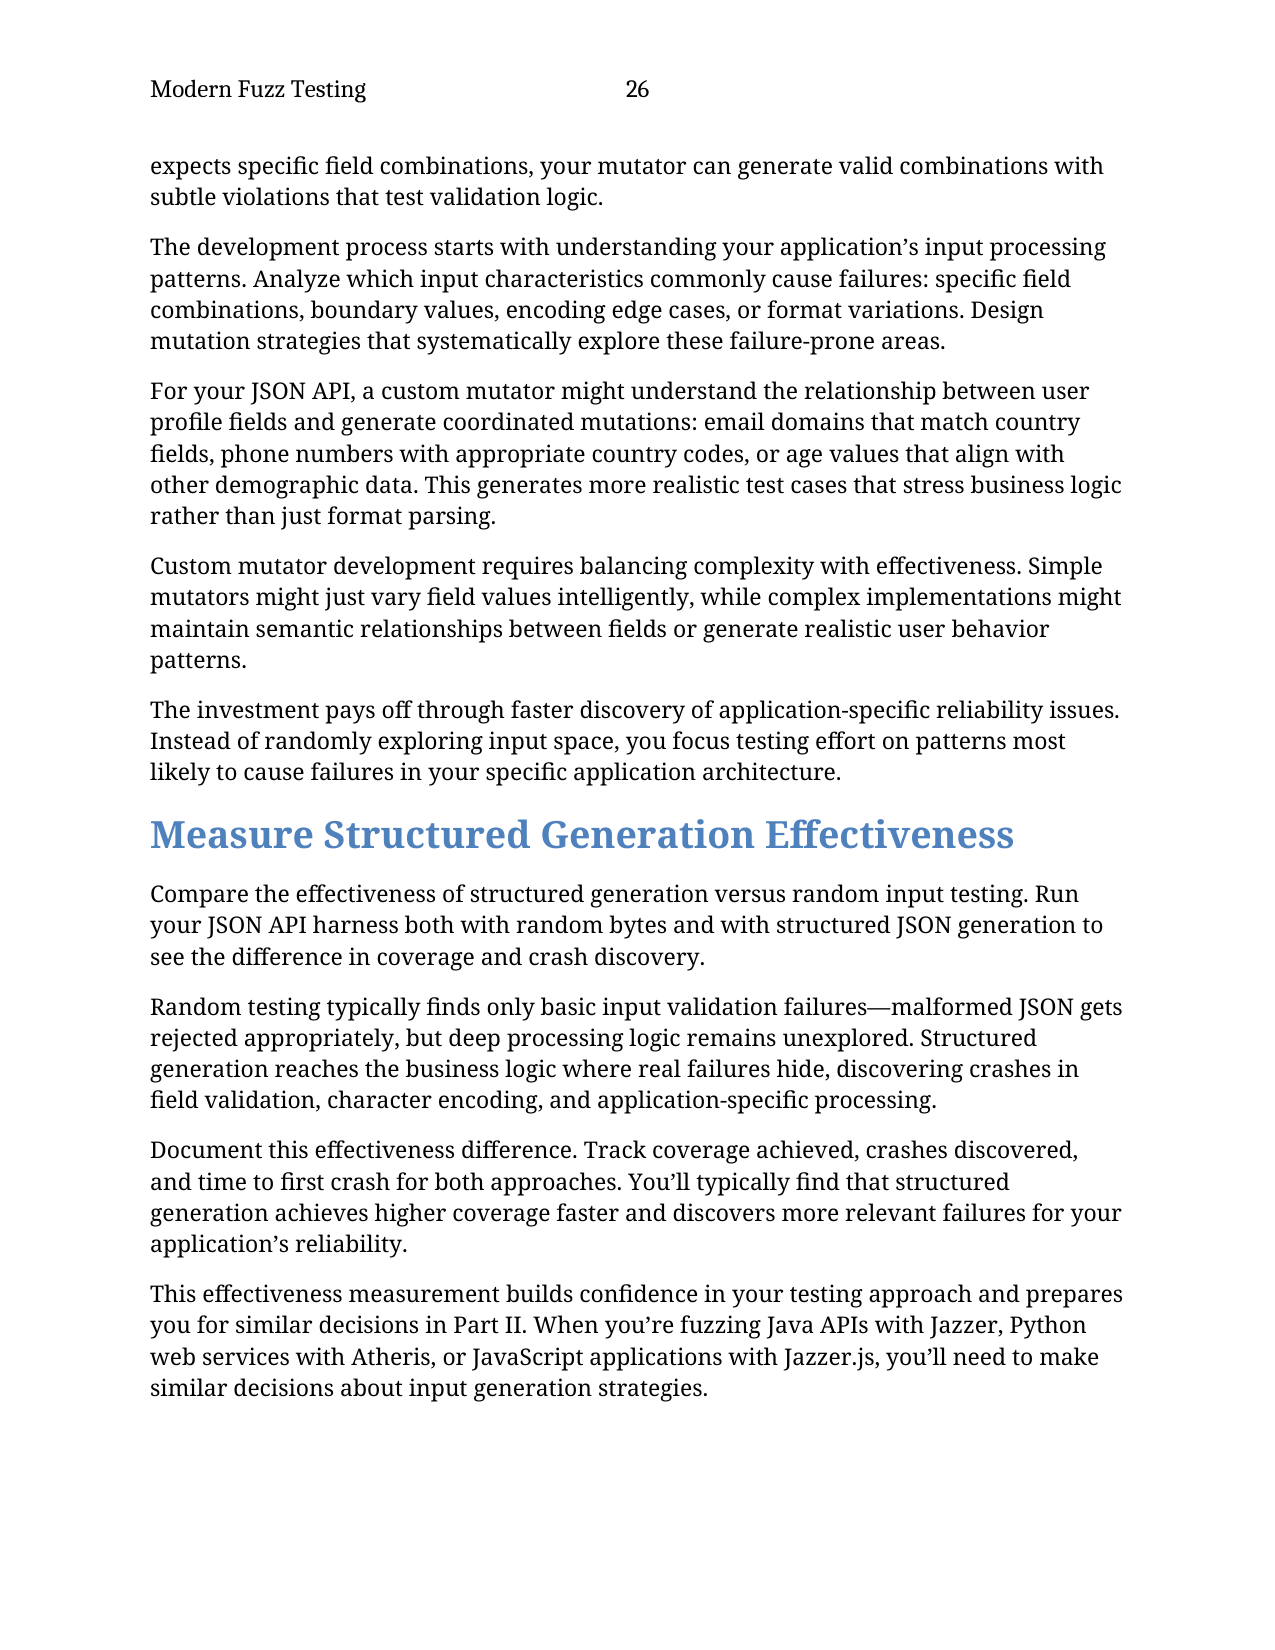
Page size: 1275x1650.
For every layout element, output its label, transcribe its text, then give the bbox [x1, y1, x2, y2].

text Compare the effectiveness of structured generation versus random input testing. Run your JSON API harness both with random bytes and with structured JSON generation to see the difference in coverage and crash discovery. [150, 878, 1125, 972]
text The investment pays off through faster discovery of application-specific reliability issues. Instead of randomly exploring input space, you focus testing effort on patterns most likely to cause failures in your specific application architecture. [150, 694, 1125, 787]
subtitle Measure Structured Generation Effectiveness [150, 808, 1125, 859]
text Random testing typically finds only basic input validation failures—​malformed JSON gets rejected appropriately, but deep processing logic remains unexplored. Structured generation reaches the business logic where real failures hide, discovering crashes in field validation, character encoding, and application-specific processing. [150, 991, 1125, 1116]
text Custom mutator development requires balancing complexity with effectiveness. Simple mutators might just vary field values intelligently, while complex implementations might maintain semantic relationships between fields or generate realistic user behavior patterns. [150, 550, 1125, 675]
text Document this effectiveness difference. Track coverage achieved, crashes discovered, and time to first crash for both approaches. You’ll typically find that structured generation achieves higher coverage faster and discovers more relevant failures for your application’s reliability. [150, 1134, 1125, 1259]
text This effectiveness measurement builds confidence in your testing approach and prepares you for similar decisions in Part II. When you’re fuzzing Java APIs with Jazzer, Python web services with Atheris, or JavaScript applications with Jazzer.js, you’ll need to make similar decisions about input generation strategies. [150, 1278, 1125, 1403]
